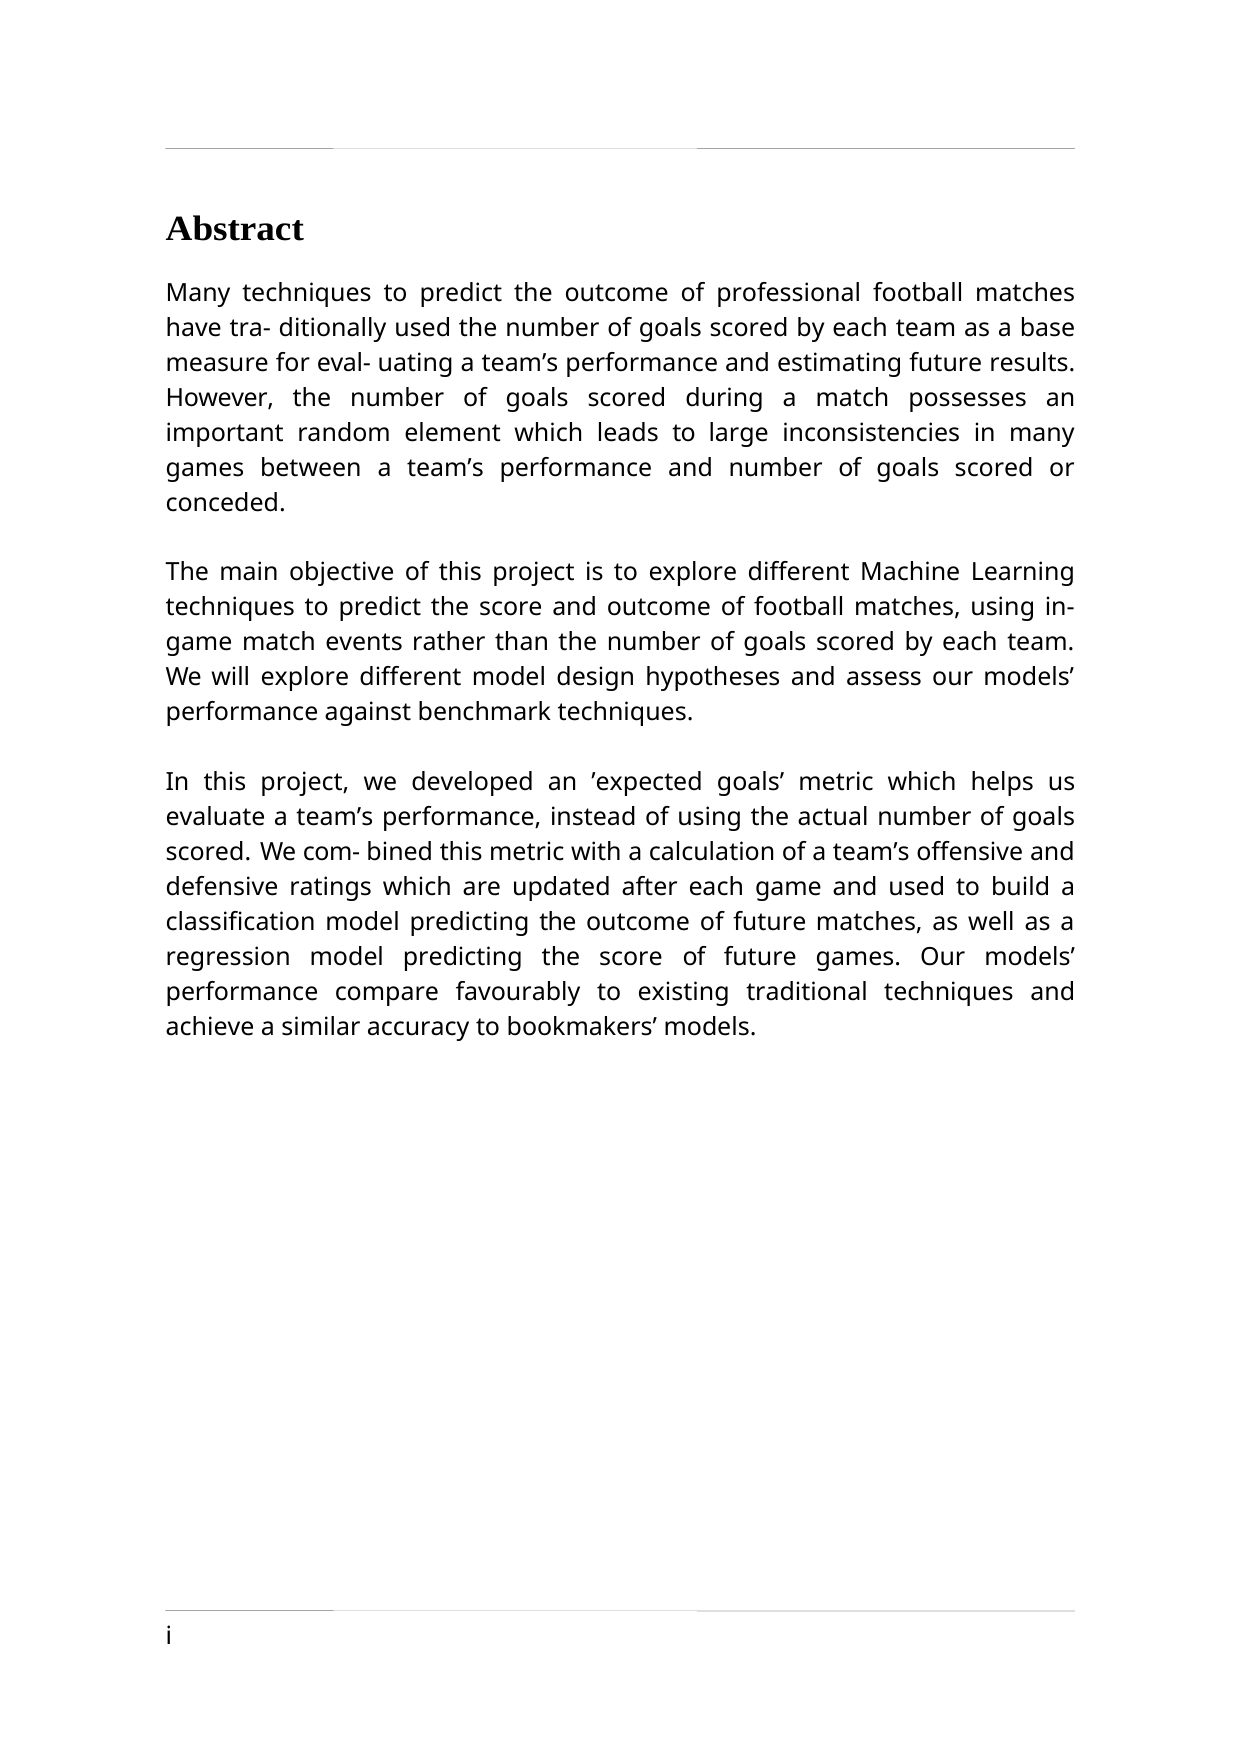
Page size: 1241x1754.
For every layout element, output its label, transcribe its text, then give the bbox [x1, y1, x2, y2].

text In this project, we developed an ’expected goals’ metric which helps us evaluate a team’s performance, instead of using the actual number of goals scored. We com- bined this metric with a calculation of a team’s offensive and defensive ratings which are updated after each game and used to build a classification model predicting the outcome of future matches, as well as a regression model predicting the score of future games. Our models’ performance compare favourably to existing traditional techniques and achieve a similar accuracy to bookmakers’ models. [165, 763, 1075, 1043]
text The main objective of this project is to explore different Machine Learning techniques to predict the score and outcome of football matches, using in-game match events rather than the number of goals scored by each team. We will explore different model design hypotheses and assess our models’ performance against benchmark techniques. [165, 554, 1075, 728]
text Abstract [165, 207, 1240, 248]
text Many techniques to predict the outcome of professional football matches have tra- ditionally used the number of goals scored by each team as a base measure for eval- uating a team’s performance and estimating future results. However, the number of goals scored during a match possesses an important random element which leads to large inconsistencies in many games between a team’s performance and number of goals scored or conceded. [165, 274, 1075, 518]
